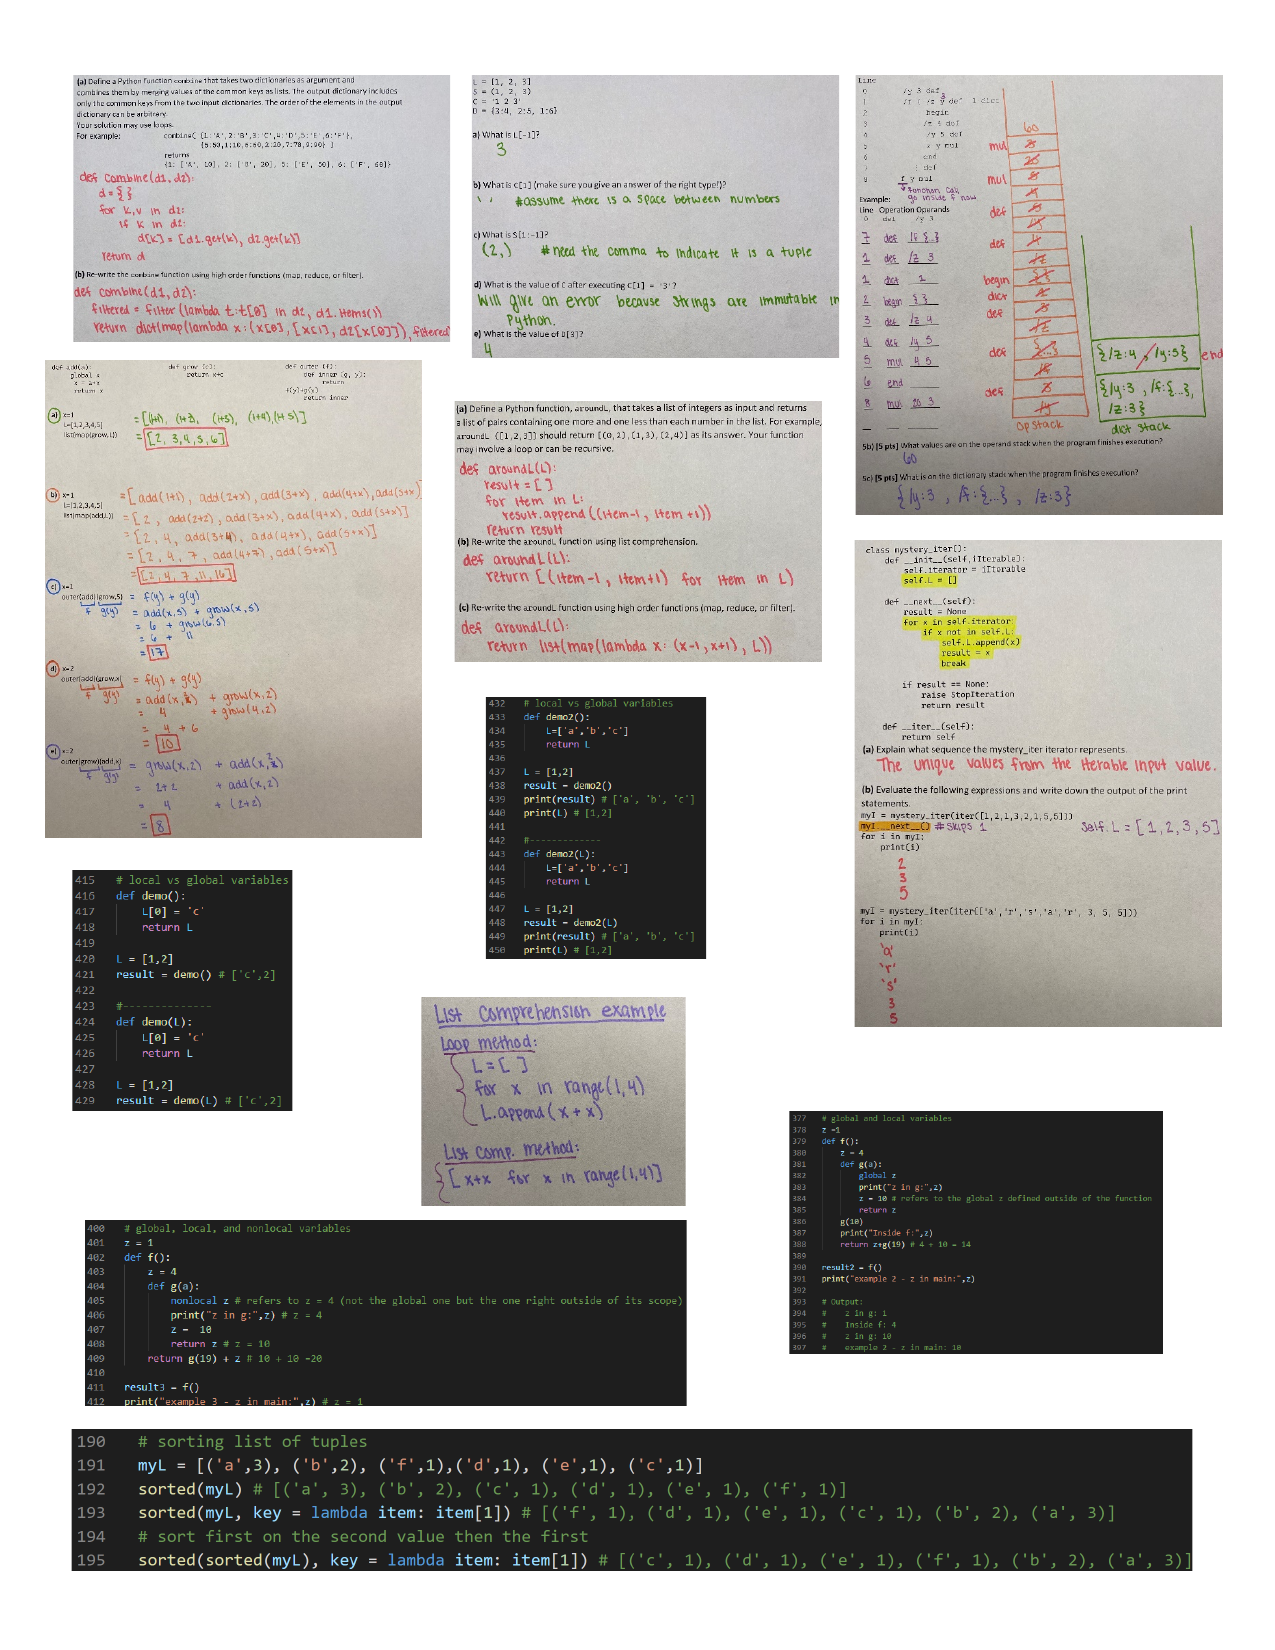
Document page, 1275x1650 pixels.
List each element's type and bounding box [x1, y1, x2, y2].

picture [453, 401, 822, 661]
picture [83, 1220, 687, 1405]
picture [787, 1111, 1163, 1353]
picture [71, 75, 450, 341]
picture [854, 75, 1223, 513]
picture [470, 75, 839, 356]
picture [420, 997, 686, 1204]
picture [70, 870, 292, 1108]
picture [853, 540, 1222, 1025]
picture [43, 360, 422, 835]
picture [484, 697, 706, 957]
picture [70, 1429, 1192, 1571]
